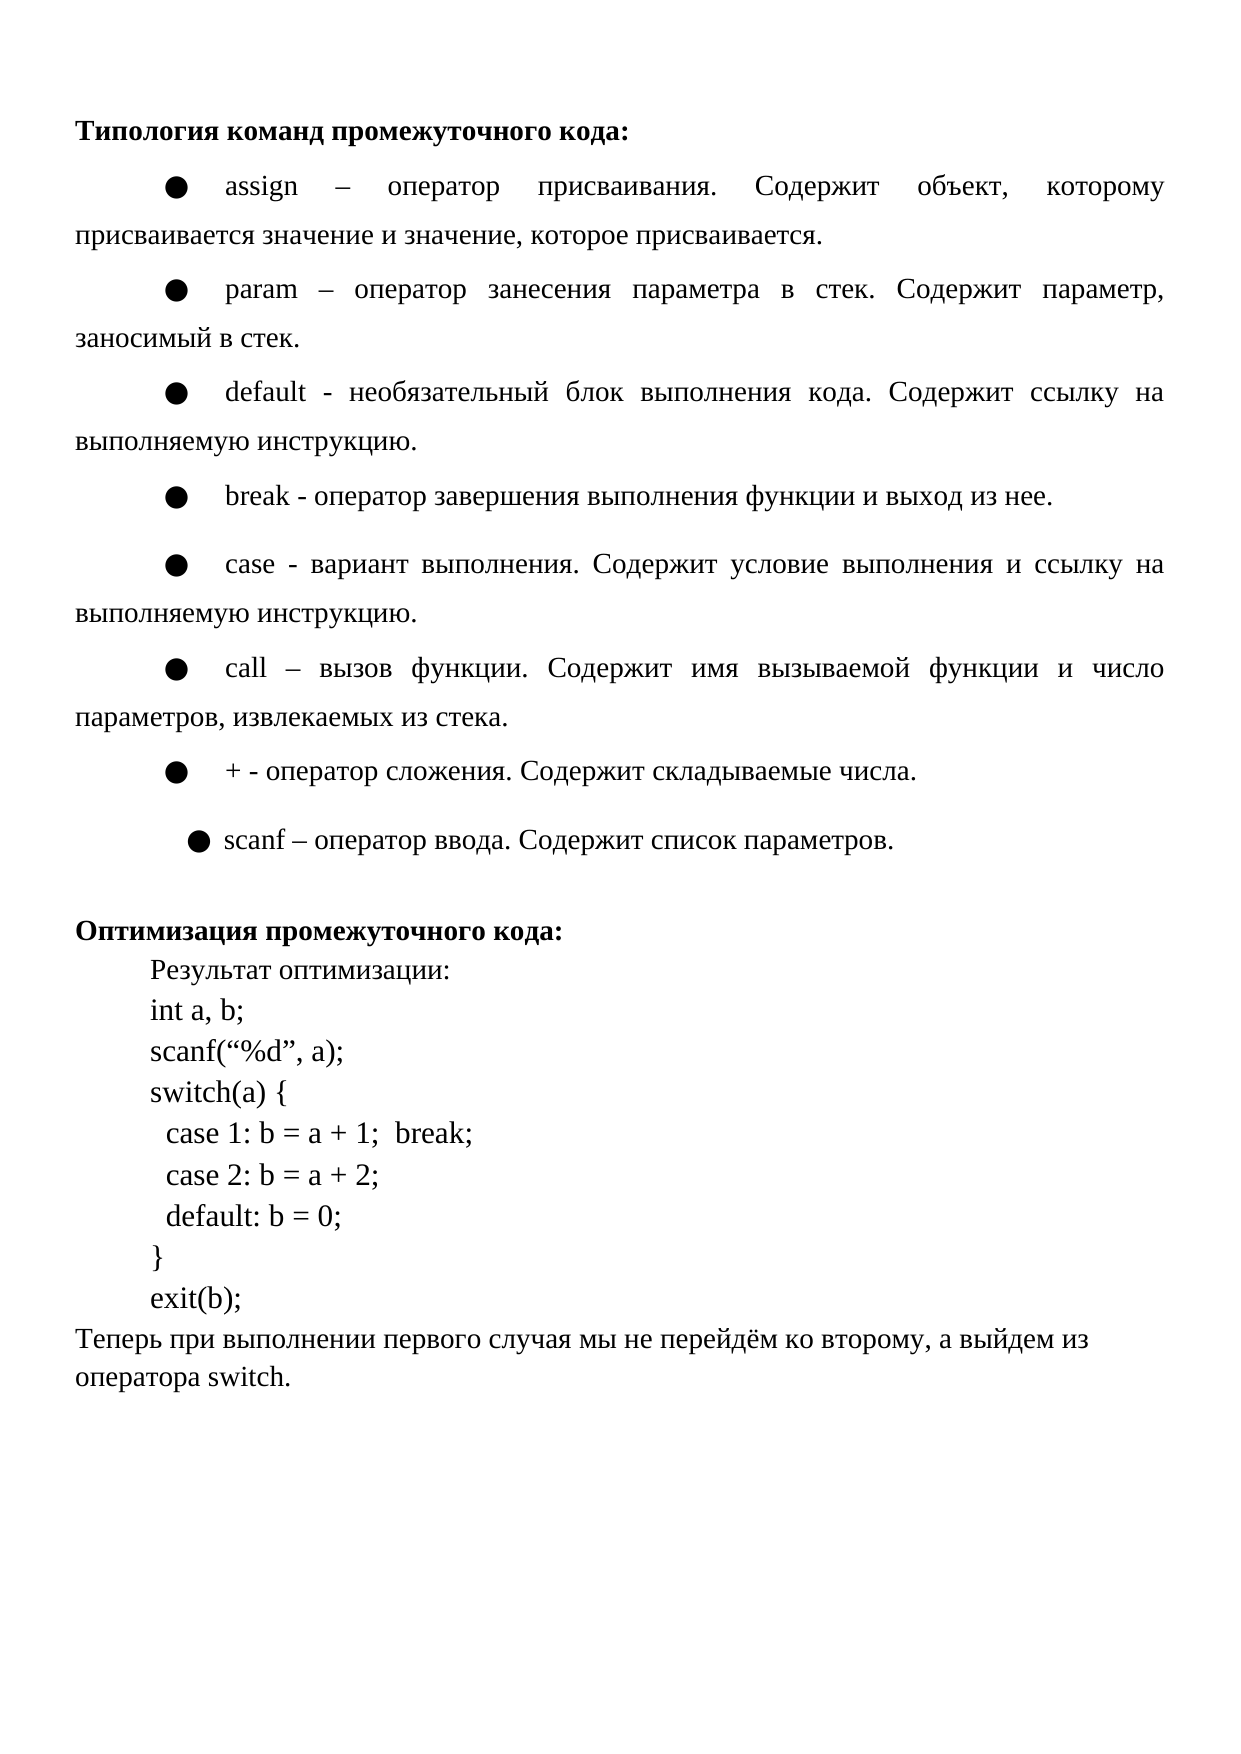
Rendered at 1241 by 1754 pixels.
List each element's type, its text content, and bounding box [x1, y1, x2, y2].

text Результат оптимизации: int a, b; [150, 952, 1165, 1027]
list param – оператор занесения параметра в стек. Содержит параметр, заносимый в стек. [75, 255, 1165, 354]
text Оптимизация промежуточного кода: [75, 913, 1165, 947]
text exit(b); [150, 1280, 1165, 1316]
list call – вызов функции. Содержит имя вызываемой функции и число параметров, извлекаемых из стека. [75, 634, 1165, 732]
text Теперь при выполнении первого случая мы не перейдём ко второму, а выйдем из оператора switch. [75, 1321, 1165, 1393]
list case - вариант выполнения. Содержит условие выполнения и ссылку на выполняемую инструкцию. [75, 531, 1165, 629]
text case 1: b = a + 1; break; [150, 1115, 1165, 1151]
text scanf(“%d”, a); [150, 1032, 1165, 1068]
list scanf – оператор ввода. Содержит список параметров. [186, 806, 1165, 866]
list assign – оператор присваивания. Содержит объект, которому присваивается значение и значение, которое присваивается. [75, 152, 1165, 250]
text case 2: b = a + 2; [150, 1156, 1165, 1192]
list + - оператор сложения. Содержит складываемые числа. [75, 737, 1165, 797]
list default - необязательный блок выполнения кода. Содержит ссылку на выполняемую инструкцию. [75, 359, 1165, 457]
text } [150, 1238, 1165, 1274]
text Типология команд промежуточного кода: [75, 113, 1165, 147]
text default: b = 0; [150, 1197, 1165, 1233]
list break - оператор завершения выполнения функции и выход из нее. [75, 462, 1165, 522]
text switch(a) { [150, 1073, 1165, 1109]
